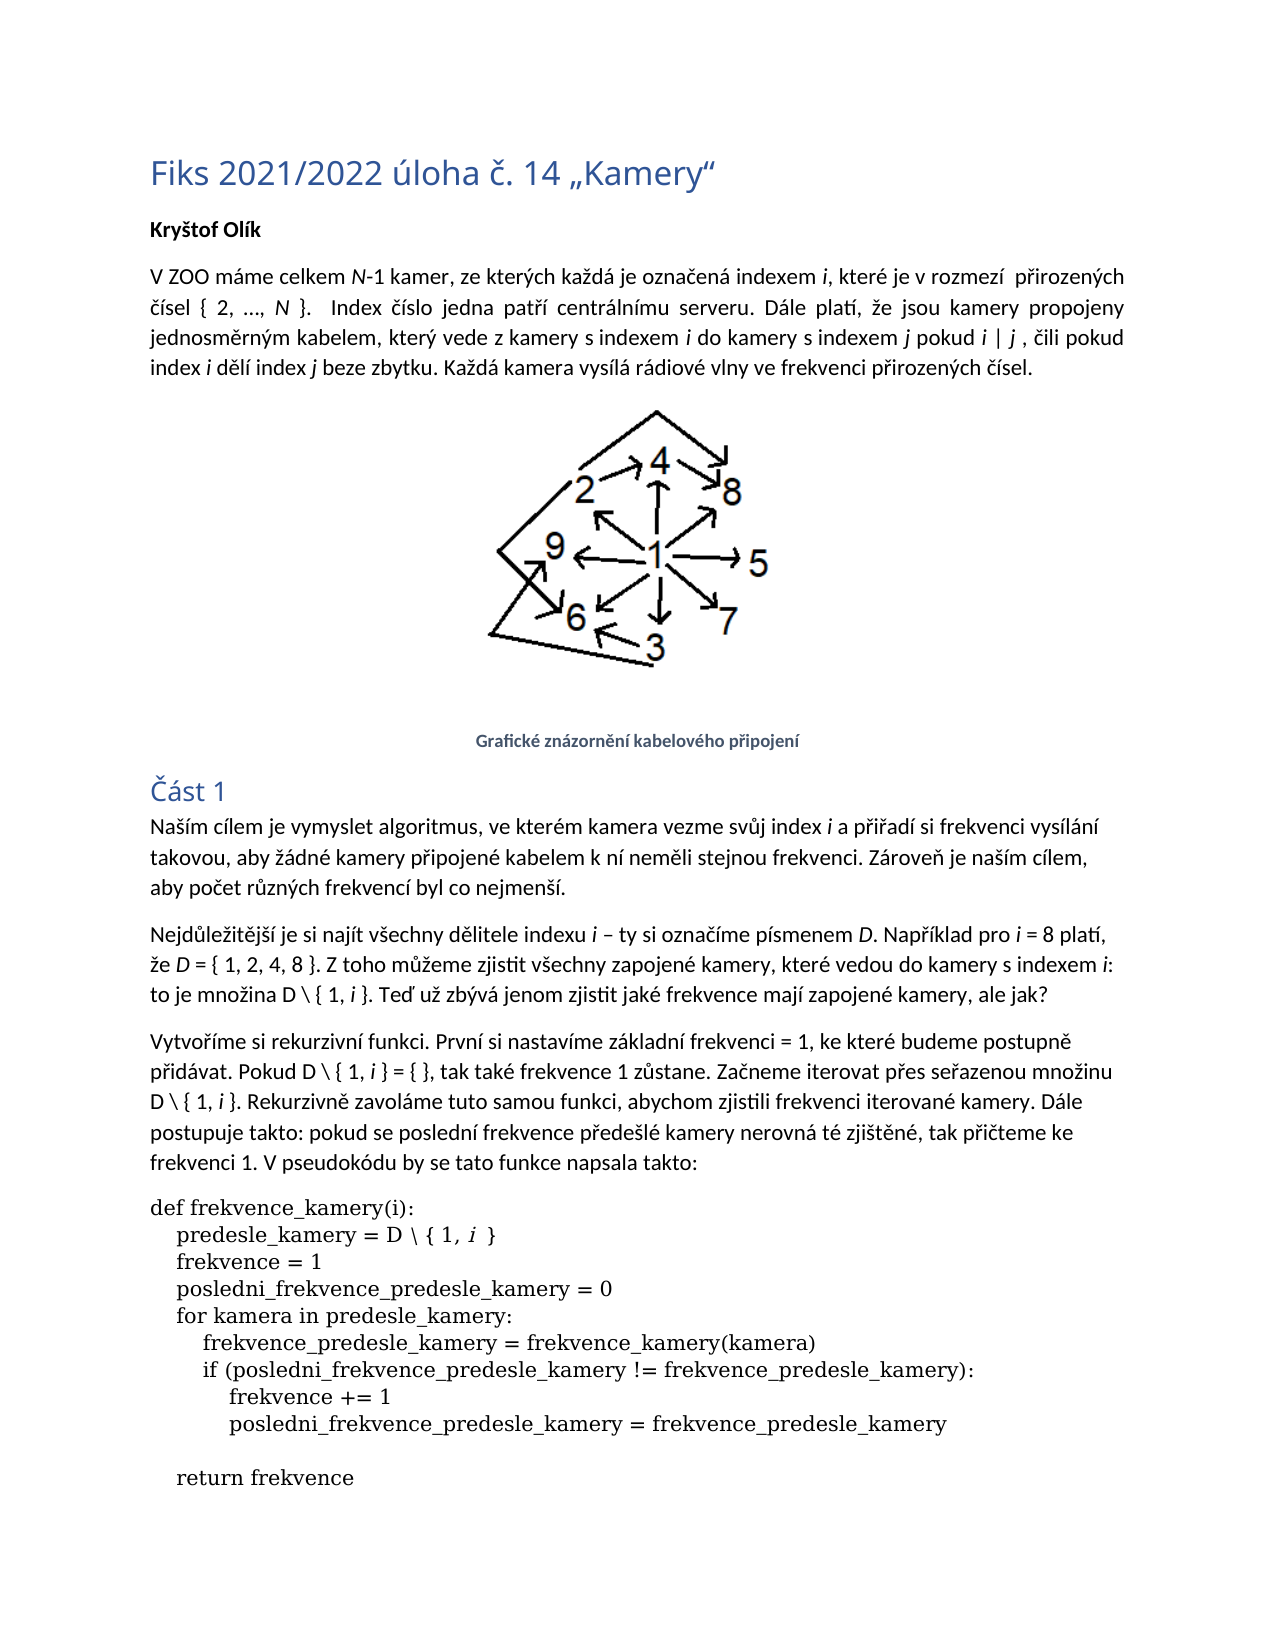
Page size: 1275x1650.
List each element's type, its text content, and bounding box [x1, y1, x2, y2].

text posledni_frekvence_predesle_kamery = frekvence_predesle_kamery [150, 1411, 1125, 1436]
text frekvence = 1 [150, 1249, 1125, 1274]
text Grafické znázornění kabelového připojení [150, 729, 1125, 752]
text frekvence_predesle_kamery = frekvence_kamery(kamera) [150, 1329, 1125, 1354]
text Vytvoříme si rekurzivní funkci. První si nastavíme základní frekvenci = 1, ke které budeme postupně přidávat. Pokud D \ { 1, i } = { }, tak také frekvence 1 zůstane. Začneme iterovat přes seřazenou množinu D \ { 1, i }. Rekurzivně zavoláme tuto samou funkci, abychom zjistili frekvenci iterované kamery. Dále postupuje takto: pokud se poslední frekvence předešlé kamery nerovná té zjištěné, tak přičteme ke frekvenci 1. V pseudokódu by se tato funkce napsala takto: [150, 1027, 1125, 1176]
text predesle_kamery = D \ { 1, i } [150, 1222, 1125, 1247]
text return frekvence [150, 1464, 1125, 1489]
text posledni_frekvence_predesle_kamery = 0 [150, 1276, 1125, 1301]
text for kamera in predesle_kamery: [150, 1303, 1125, 1328]
text V ZOO máme celkem N-1 kamer, ze kterých každá je označená indexem i, které je v rozmezí přirozených čísel { 2, …, N }. Index číslo jedna patří centrálnímu serveru. Dále platí, že jsou kamery propojeny jednosměrným kabelem, který vede z kamery s indexem i do kamery s indexem j pokud i | j , čili pokud index i dělí index j beze zbytku. Každá kamera vysílá rádiové vlny ve frekvenci přirozených čísel. [150, 262, 1125, 381]
text def frekvence_kamery(i): [150, 1195, 1125, 1220]
text Naším cílem je vymyslet algoritmus, ve kterém kamera vezme svůj index i a přiřadí si frekvenci vysílání takovou, aby žádné kamery připojené kabelem k ní neměli stejnou frekvenci. Zároveň je naším cílem, aby počet různých frekvencí byl co nejmenší. [150, 812, 1125, 901]
text if (posledni_frekvence_predesle_kamery != frekvence_predesle_kamery): [150, 1357, 1125, 1382]
text Nejdůležitější je si najít všechny dělitele indexu i – ty si označíme písmenem D. Například pro i = 8 platí, že D = { 1, 2, 4, 8 }. Z toho můžeme zjistit všechny zapojené kamery, které vedou do kamery s indexem i: to je množina D \ { 1, i }. Teď už zbývá jenom zjistit jaké frekvence mají zapojené kamery, ale jak? [150, 920, 1125, 1008]
text Kryštof Olík [150, 216, 1125, 244]
text frekvence += 1 [150, 1383, 1125, 1408]
subtitle Část 1 [150, 773, 1125, 809]
picture [483, 400, 792, 710]
text Fiks 2021/2022 úloha č. 14 „Kamery“ [150, 150, 1125, 195]
